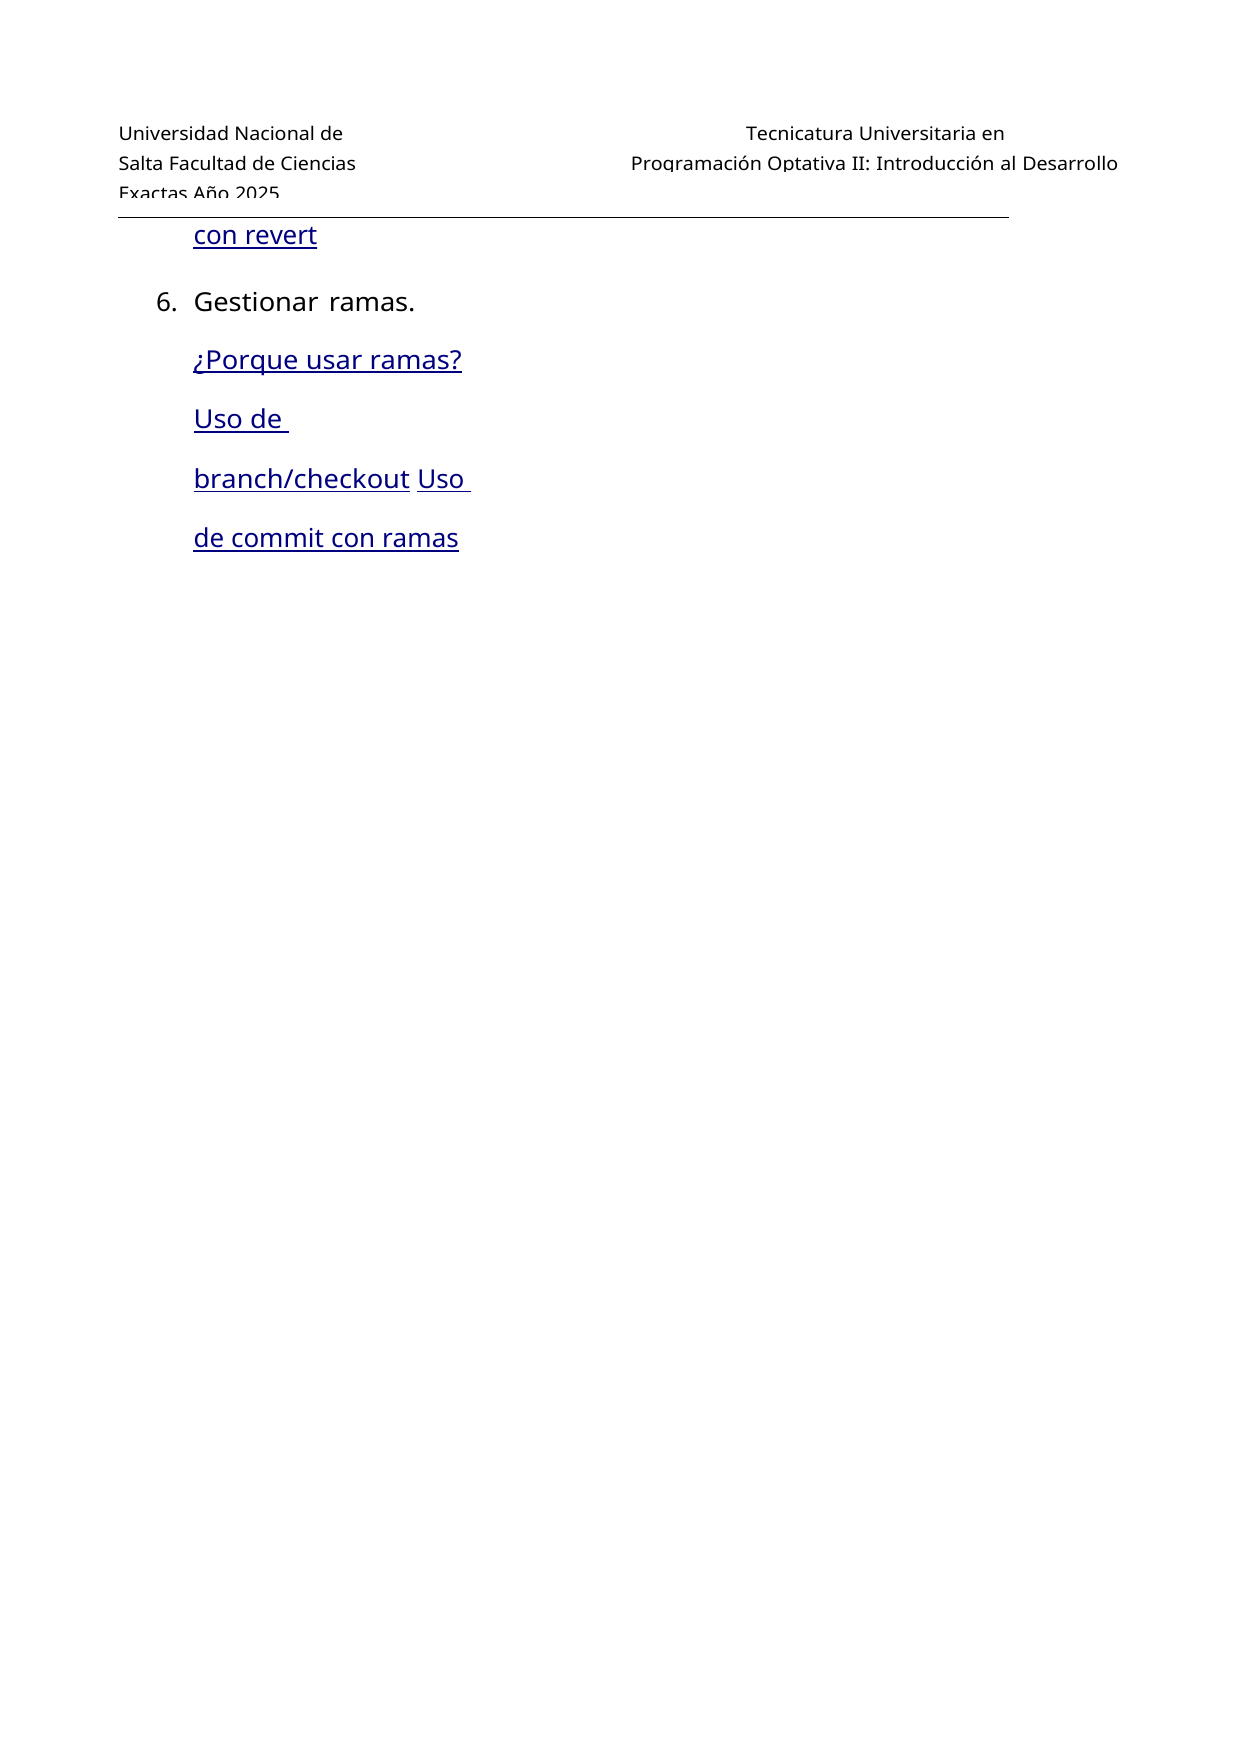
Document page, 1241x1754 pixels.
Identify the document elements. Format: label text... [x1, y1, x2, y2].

text ¿Porque usar ramas? Uso de branch/checkout Uso de commit con ramas [193, 341, 500, 556]
list Gestionar ramas. [156, 284, 1122, 319]
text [193, 217, 630, 252]
